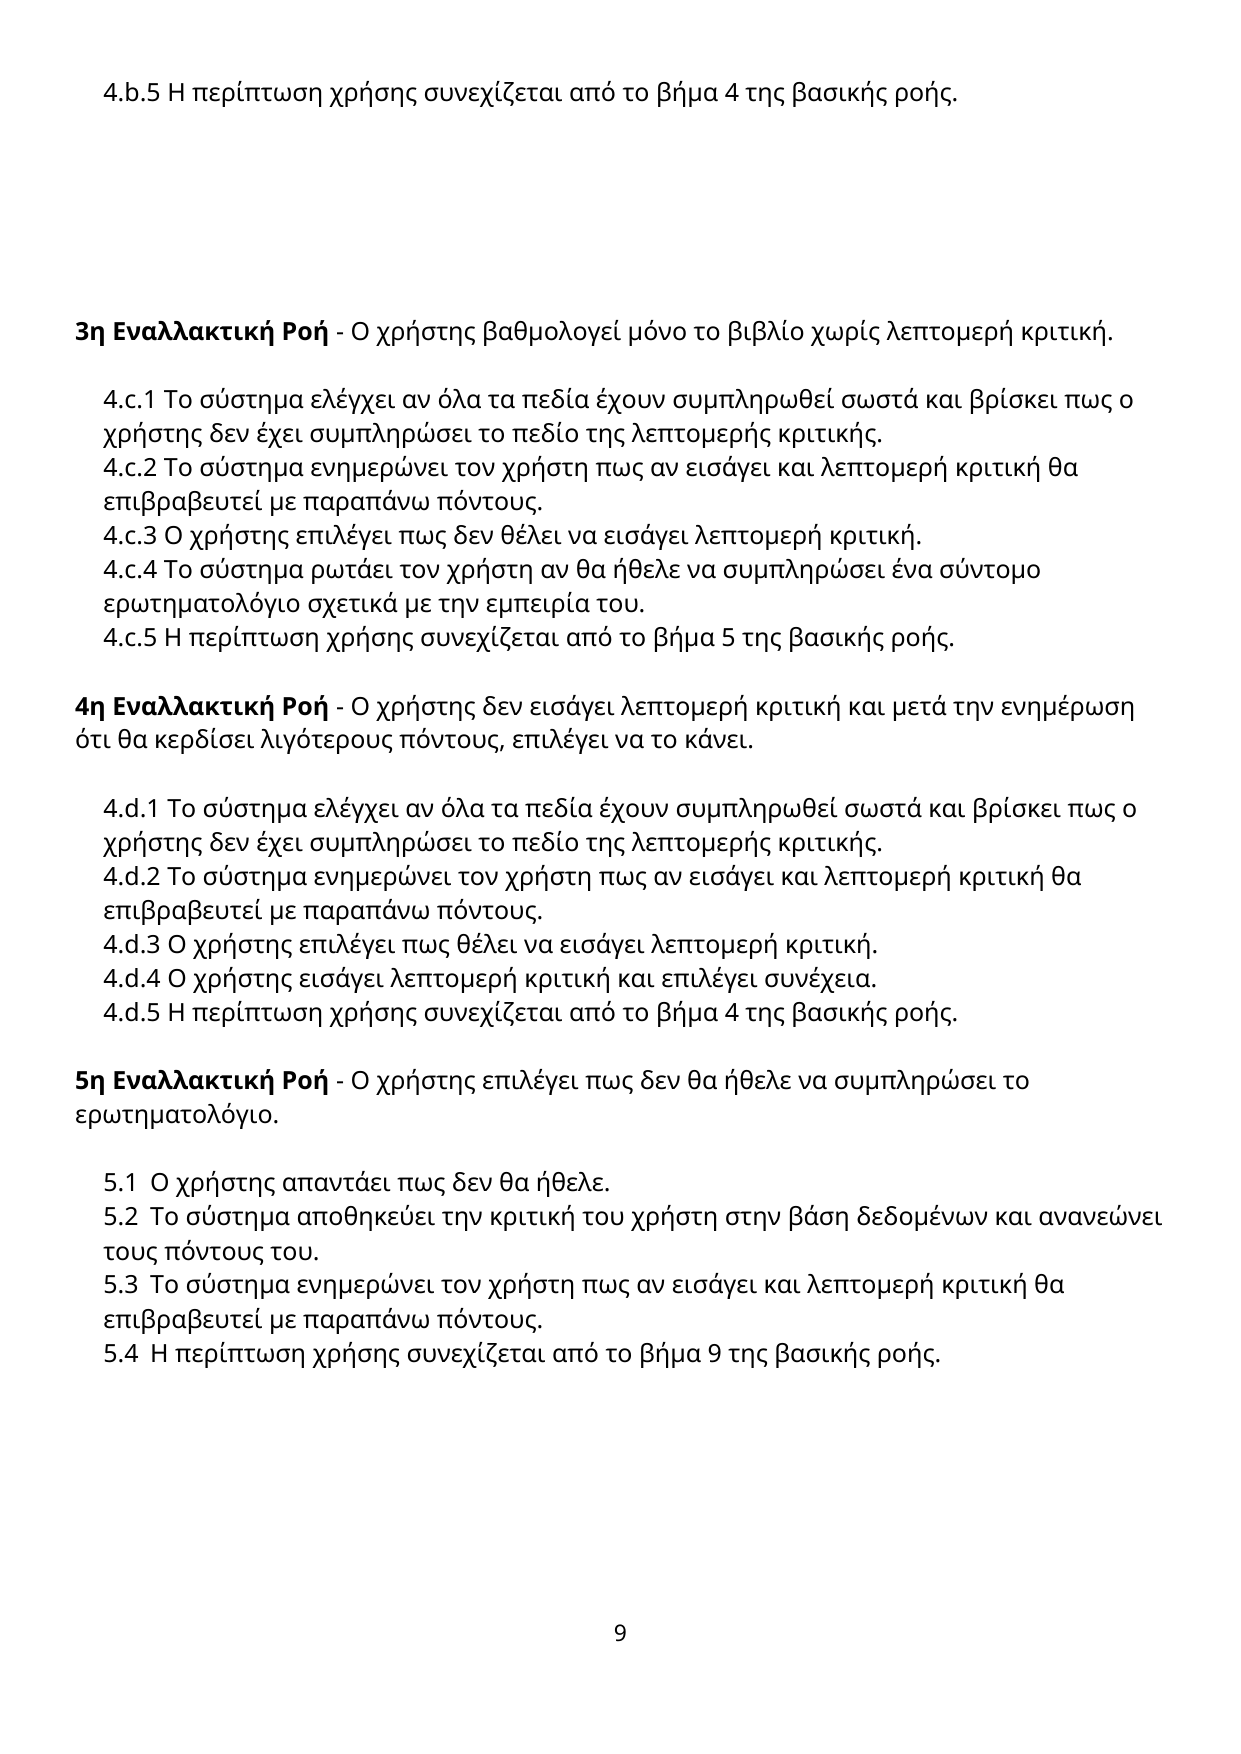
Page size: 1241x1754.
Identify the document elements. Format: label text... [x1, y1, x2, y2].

text 4.c.2 Το σύστημα ενημερώνει τον χρήστη πως αν εισάγει και λεπτομερή κριτική θα επιβραβευτεί με παραπάνω πόντους. [103, 450, 1165, 518]
text 4.d.5 Η περίπτωση χρήσης συνεχίζεται από το βήμα 4 της βασικής ροής. [103, 995, 1165, 1029]
text 4.d.3 Ο χρήστης επιλέγει πως θέλει να εισάγει λεπτομερή κριτική. [103, 927, 1165, 961]
list Το σύστημα αποθηκεύει την κριτική του χρήστη στην βάση δεδομένων και ανανεώνει τους πόντους του. [103, 1199, 1165, 1267]
text 4.c.3 Ο χρήστης επιλέγει πως δεν θέλει να εισάγει λεπτομερή κριτική. [103, 518, 1165, 552]
list Το σύστημα ενημερώνει τον χρήστη πως αν εισάγει και λεπτομερή κριτική θα επιβραβευτεί με παραπάνω πόντους. [103, 1267, 1165, 1335]
list Η περίπτωση χρήσης συνεχίζεται από το βήμα 9 της βασικής ροής. [103, 1335, 1165, 1369]
text 4.b.5 Η περίπτωση χρήσης συνεχίζεται από το βήμα 4 της βασικής ροής. [103, 75, 1165, 109]
text 4.c.1 Το σύστημα ελέγχει αν όλα τα πεδία έχουν συμπληρωθεί σωστά και βρίσκει πως ο χρήστης δεν έχει συμπληρώσει το πεδίο της λεπτομερής κριτικής. [103, 382, 1165, 450]
text 3η Εναλλακτική Ροή - Ο χρήστης βαθμολογεί μόνο το βιβλίο χωρίς λεπτομερή κριτική. [75, 313, 1165, 347]
text 4.d.2 Το σύστημα ενημερώνει τον χρήστη πως αν εισάγει και λεπτομερή κριτική θα επιβραβευτεί με παραπάνω πόντους. [103, 858, 1165, 927]
text 5η Εναλλακτική Ροή - Ο χρήστης επιλέγει πως δεν θα ήθελε να συμπληρώσει το ερωτηματολόγιο. [75, 1063, 1165, 1131]
text 4.d.4 Ο χρήστης εισάγει λεπτομερή κριτική και επιλέγει συνέχεια. [103, 961, 1165, 995]
list Ο χρήστης απαντάει πως δεν θα ήθελε. [103, 1165, 1165, 1199]
text 4.d.1 Το σύστημα ελέγχει αν όλα τα πεδία έχουν συμπληρωθεί σωστά και βρίσκει πως ο χρήστης δεν έχει συμπληρώσει το πεδίο της λεπτομερής κριτικής. [103, 790, 1165, 858]
text 4.c.4 Το σύστημα ρωτάει τον χρήστη αν θα ήθελε να συμπληρώσει ένα σύντομο ερωτηματολόγιο σχετικά με την εμπειρία του. [103, 552, 1165, 620]
text 4.c.5 Η περίπτωση χρήσης συνεχίζεται από το βήμα 5 της βασικής ροής. [103, 620, 1165, 654]
text 4η Εναλλακτική Ροή - Ο χρήστης δεν εισάγει λεπτομερή κριτική και μετά την ενημέρωση ότι θα κερδίσει λιγότερους πόντους, επιλέγει να το κάνει. [75, 688, 1165, 756]
